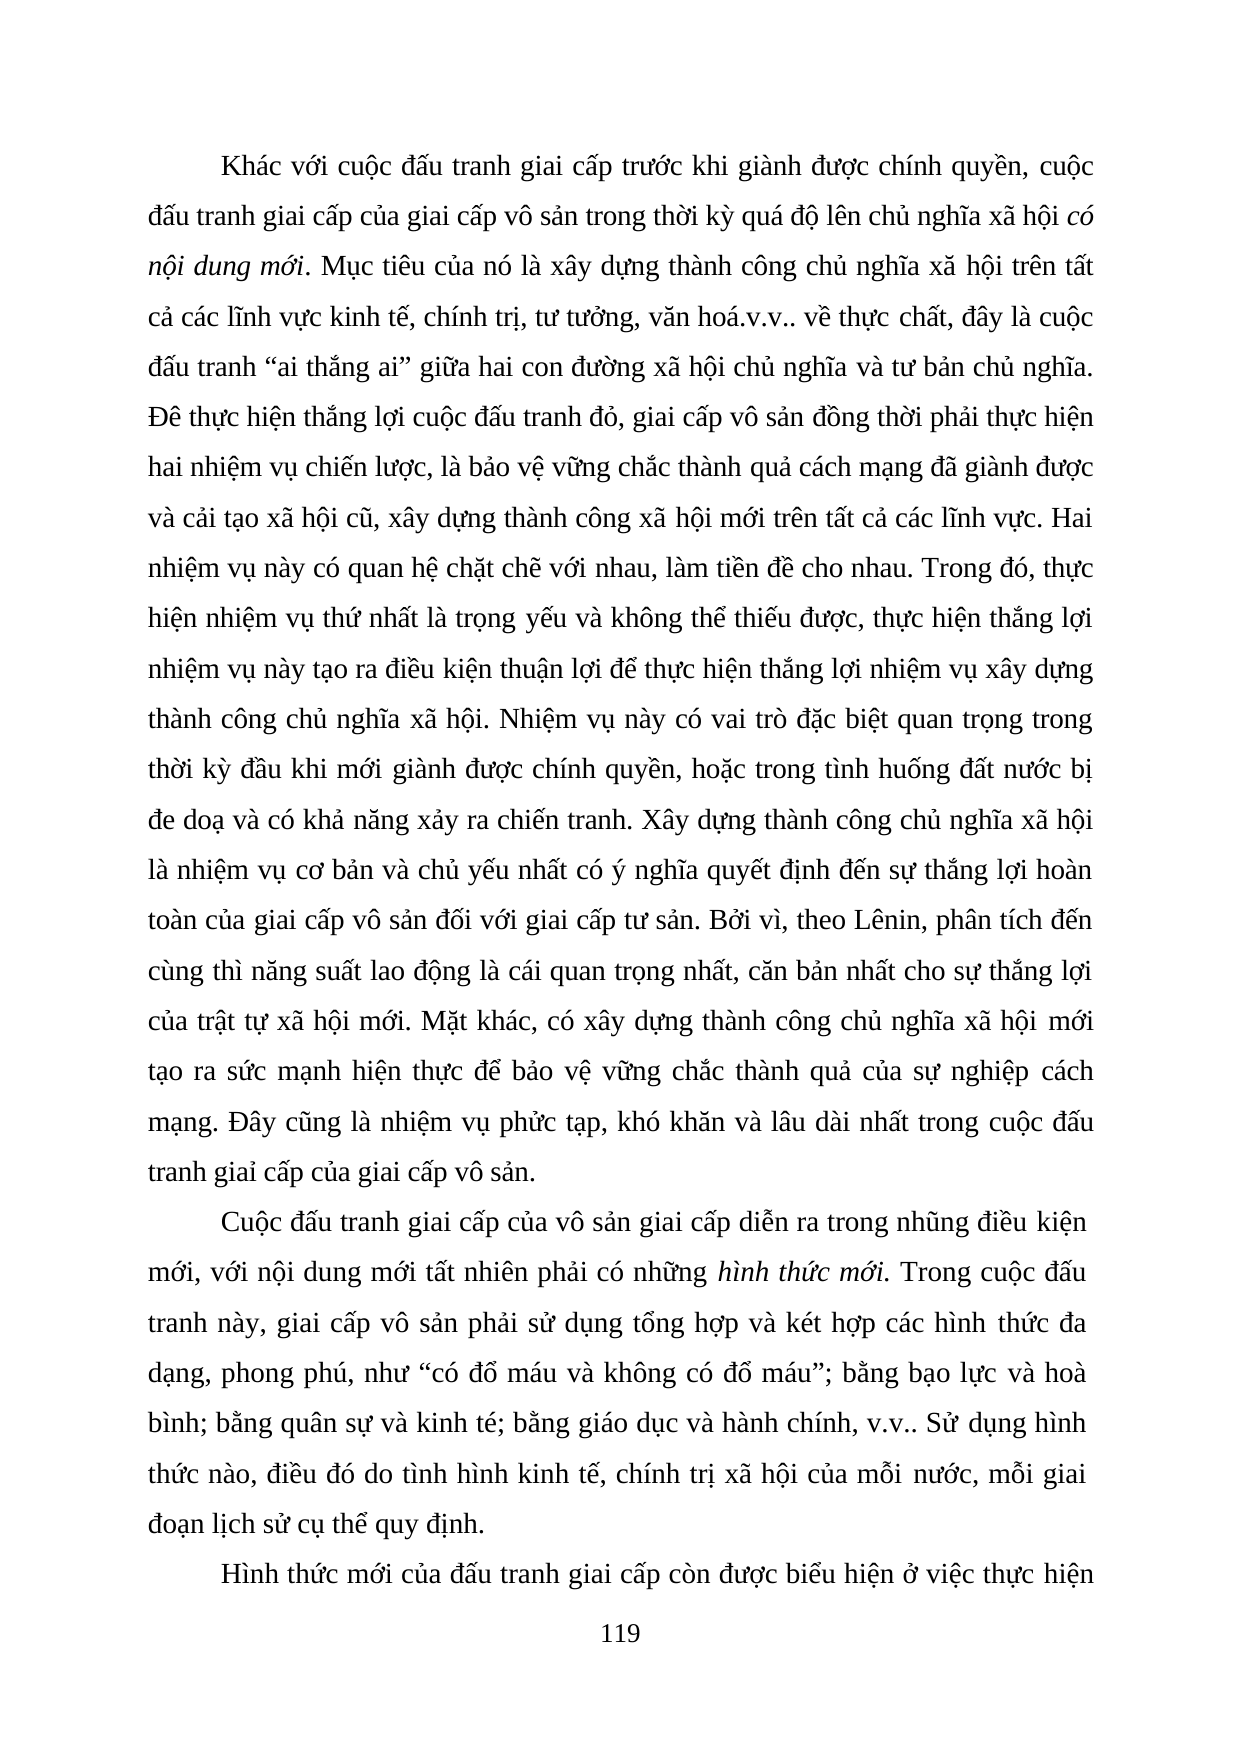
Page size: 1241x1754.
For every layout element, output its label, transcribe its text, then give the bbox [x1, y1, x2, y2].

text Khác với cuộc đấu tranh giai cấp trước khi giành được chính quyền, cuộc đấu tranh giai cấp của giai cấp vô sản trong thời kỳ quá độ lên chủ nghĩa xã hội có nội dung mới. Mục tiêu của nó là xây dựng thành công chủ nghĩa xă hội trên tất cả các lĩnh vực kinh tế, chính trị, tư tưởng, văn hoá.v.v.. về thực chất, đây là cuộc đấu tranh “ai thắng ai” giữa hai con đường xã hội chủ nghĩa và tư bản chủ nghĩa. Đê thực hiện thắng lợi cuộc đấu tranh đỏ, giai cấp vô sản đồng thời phải thực hiện hai nhiệm vụ chiến lược, là bảo vệ vững chắc thành quả cách mạng đã giành được và cải tạo xã hội cũ, xây dựng thành công xã hội mới trên tất cả các lĩnh vực. Hai nhiệm vụ này có quan hệ chặt chẽ với nhau, làm tiền đề cho nhau. Trong đó, thực hiện nhiệm vụ thứ nhất là trọng yếu và không thể thiếu được, thực hiện thắng lợi nhiệm vụ này tạo ra điều kiện thuận lợi để thực hiện thắng lợi nhiệm vụ xây dựng thành công chủ nghĩa xã hội. Nhiệm vụ này có vai trò đặc biệt quan trọng trong thời kỳ đầu khi mới giành được chính quyền, hoặc trong tình huống đất nước bị đe doạ và có khả năng xảy ra chiến tranh. Xây dựng thành công chủ nghĩa xã hội là nhiệm vụ cơ bản và chủ yếu nhất có ý nghĩa quyết định đến sự thắng lợi hoàn toàn của giai cấp vô sản đối với giai cấp tư sản. Bởi vì, theo Lênin, phân tích đến cùng thì năng suất lao động là cái quan trọng nhất, căn bản nhất cho sự thắng lợi của trật tự xã hội mới. Mặt khác, có xây dựng thành công chủ nghĩa xã hội mới tạo ra sức mạnh hiện thực để bảo vệ vững chắc thành quả của sự nghiệp cách mạng. Đây cũng là nhiệm vụ phửc tạp, khó khăn và lâu dài nhất trong cuộc đấu tranh giaỉ cấp của giai cấp vô sản. [148, 148, 1094, 1187]
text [148, 1556, 1094, 1590]
text Cuộc đấu tranh giai cấp của vô sản giai cấp diễn ra trong nhũng điều kiện mới, với nội dung mới tất nhiên phải có những hình thức mới. Trong cuộc đấu tranh này, giai cấp vô sản phải sử dụng tổng hợp và két hợp các hình thức đa dạng, phong phú, như “có đổ máu và không có đổ máu”; bằng bạo lực và hoà bình; bằng quân sự và kinh té; bằng giáo dục và hành chính, v.v.. Sử dụng hình thức nào, điều đó do tình hình kinh tế, chính trị xã hội của mỗi nước, mỗi giai đoạn lịch sử cụ thể quy định. [148, 1204, 1087, 1540]
